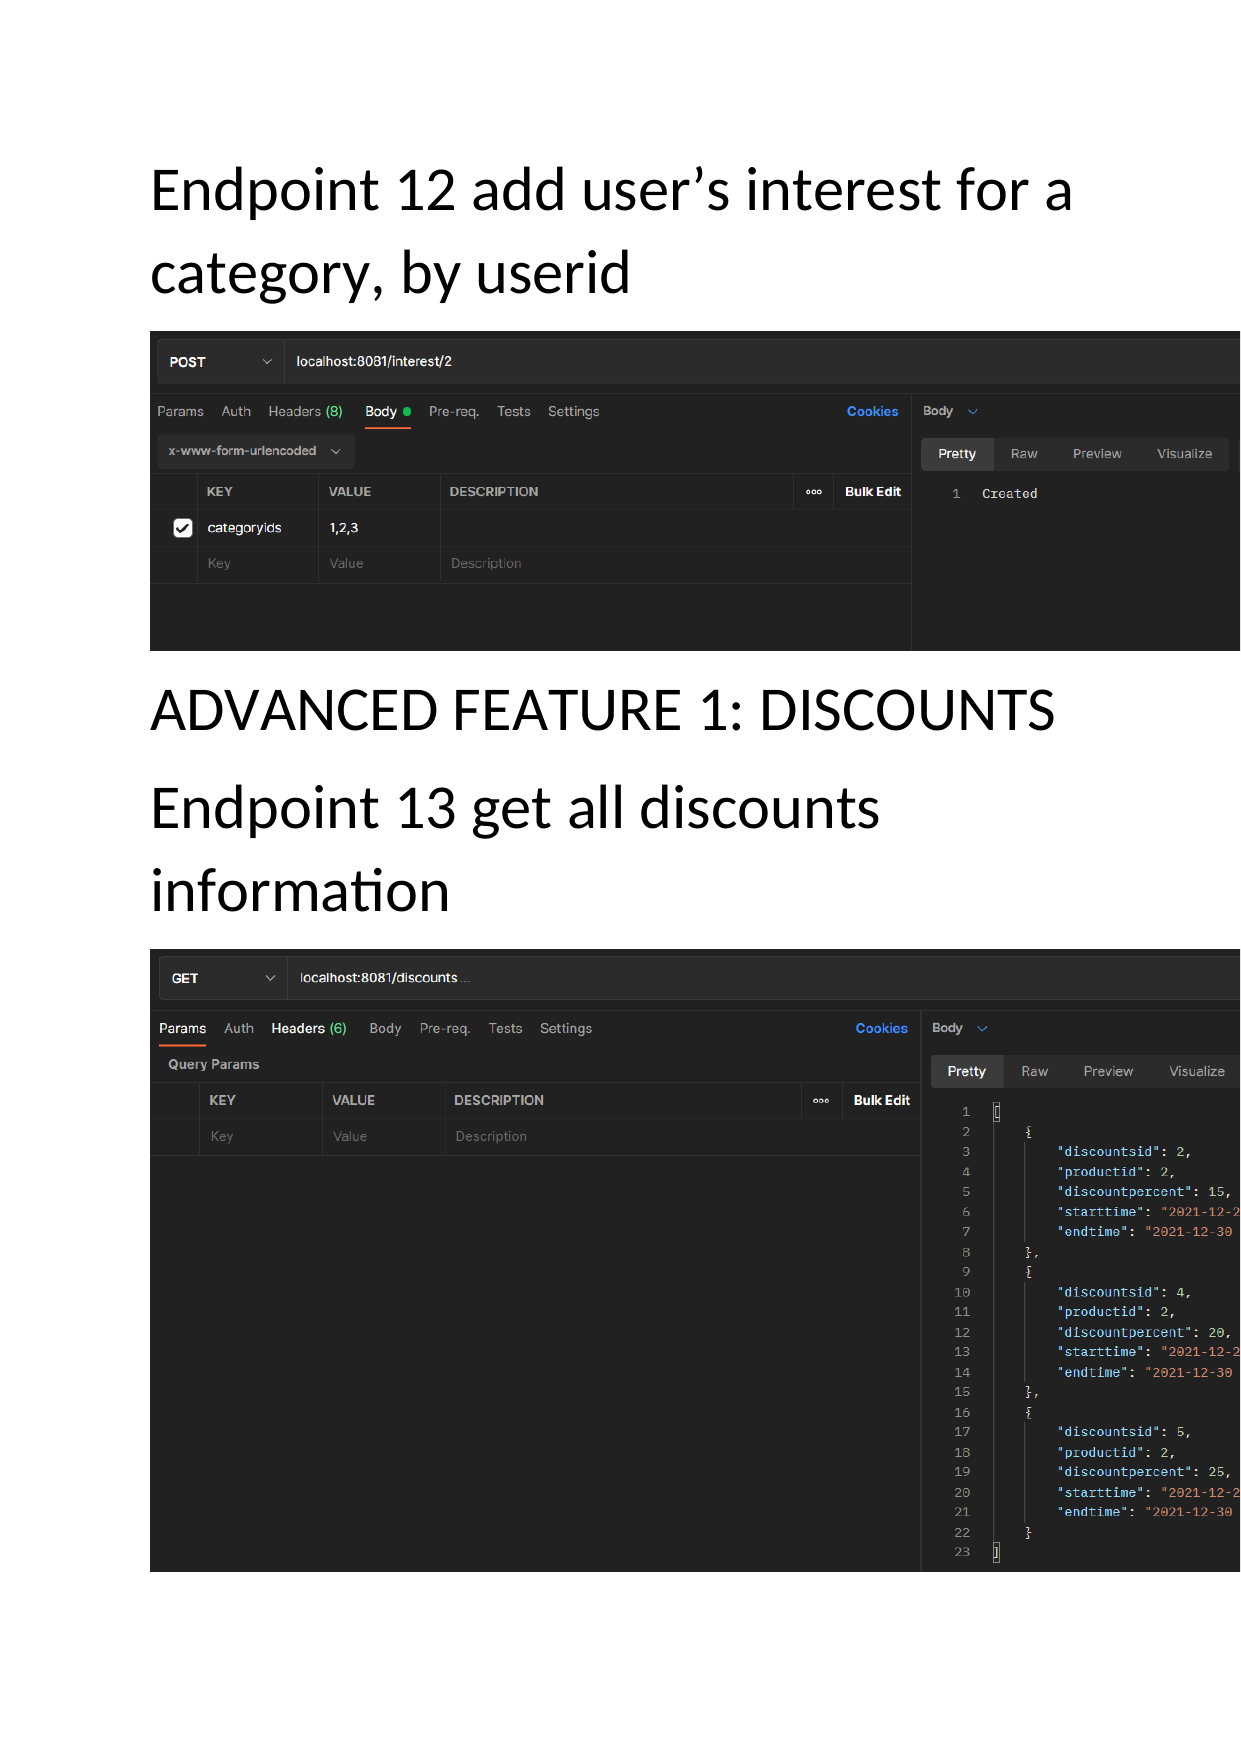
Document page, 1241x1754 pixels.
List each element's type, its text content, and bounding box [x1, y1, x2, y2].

picture [150, 331, 1241, 651]
text Endpoint 12 add user’s interest for a category, by userid [150, 150, 1090, 309]
text Endpoint 13 get all discounts information [150, 768, 1090, 927]
text ADVANCED FEATURE 1: DISCOUNTS [150, 669, 1090, 746]
picture [150, 949, 1241, 1572]
